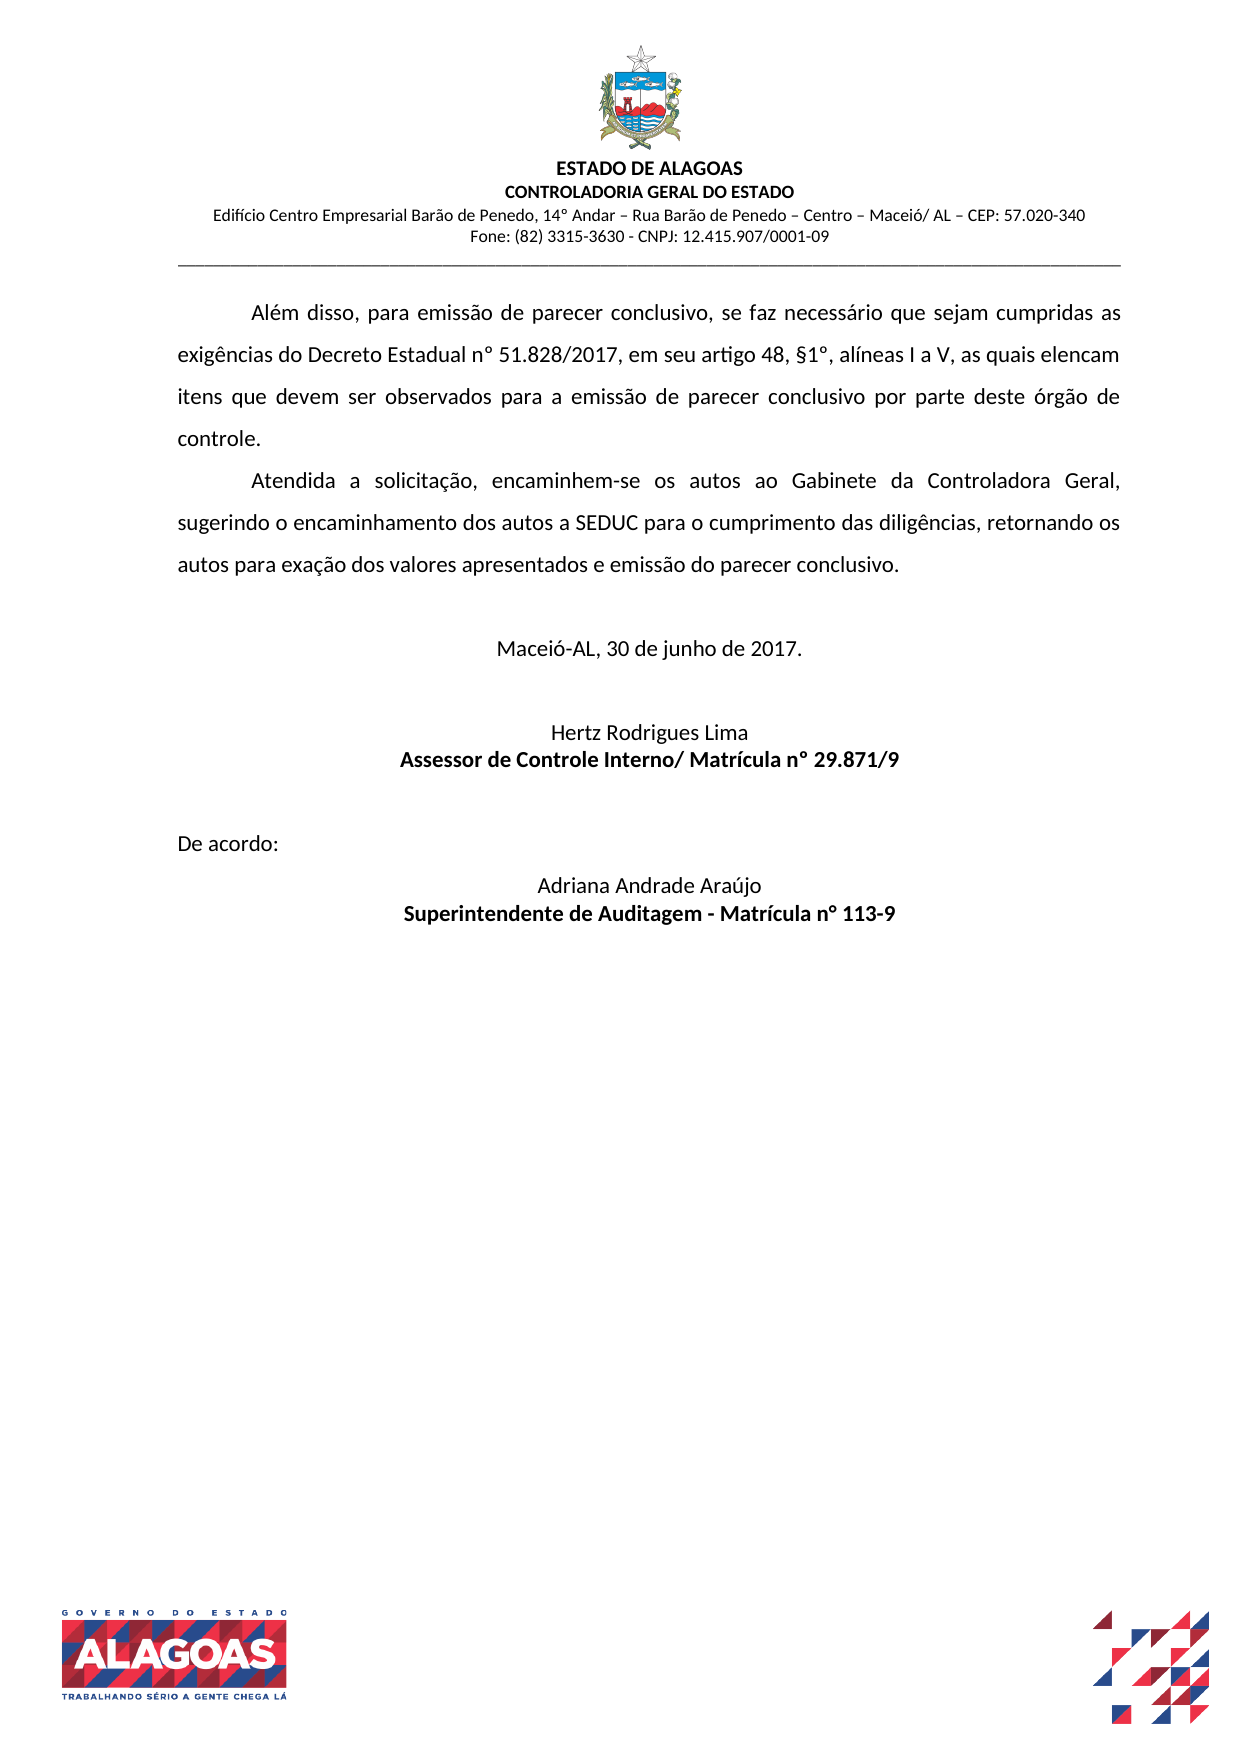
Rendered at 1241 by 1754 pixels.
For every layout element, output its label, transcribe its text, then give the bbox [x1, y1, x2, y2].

picture [61, 1610, 287, 1700]
text Maceió-AL, 30 de junho de 2017. [177, 634, 1122, 662]
text Adriana Andrade Araújo [177, 872, 1122, 899]
picture [1092, 1610, 1209, 1724]
picture [598, 45, 682, 150]
text Além disso, para emissão de parecer conclusivo, se faz necessário que sejam cumpridas as exigências do Decreto Estadual nº 51.828/2017, em seu artigo 48, §1º, alíneas I a V, as quais elencam itens que devem ser observados para a emissão de parecer conclusivo por parte deste órgão de controle. [177, 298, 1122, 452]
text Hertz Rodrigues Lima [177, 718, 1122, 746]
text Assessor de Controle Interno/ Matrícula nº 29.871/9 [177, 746, 1122, 774]
text Atendida a solicitação, encaminhem-se os autos ao Gabinete da Controladora Geral, sugerindo o encaminhamento dos autos a SEDUC para o cumprimento das diligências, retornando os autos para exação dos valores apresentados e emissão do parecer conclusivo. [177, 466, 1122, 578]
text De acordo: [177, 829, 1122, 858]
text Superintendente de Auditagem - Matrícula n° 113-9 [177, 899, 1122, 928]
